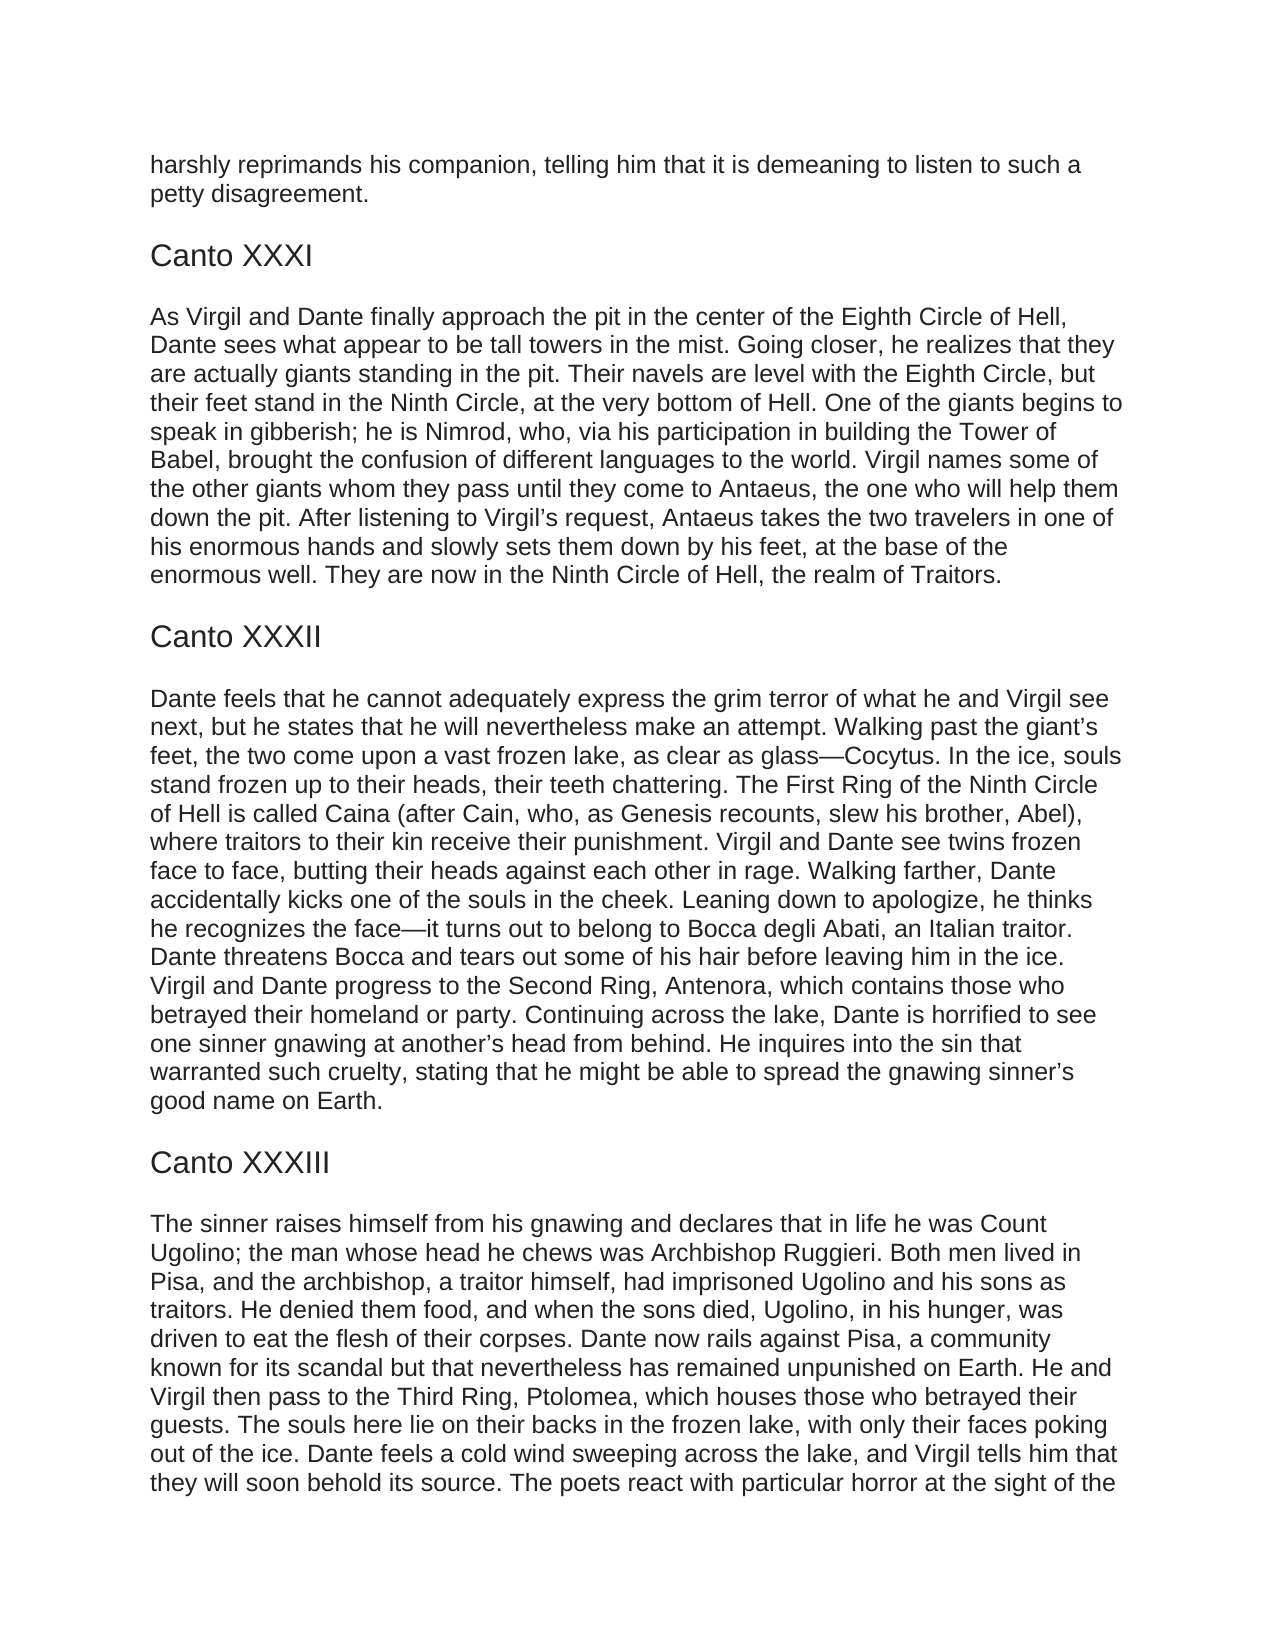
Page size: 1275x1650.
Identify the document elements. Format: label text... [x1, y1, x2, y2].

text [150, 150, 1125, 207]
text As Virgil and Dante finally approach the pit in the center of the Eighth Circle of Hell, Dante sees what appear to be tall towers in the mist. Going closer, he realizes that they are actually giants standing in the pit. Their navels are level with the Eighth Circle, but their feet stand in the Ninth Circle, at the very bottom of Hell. One of the giants begins to speak in gibberish; he is Nimrod, who, via his participation in building the Tower of Babel, brought the confusion of different languages to the world. Virgil names some of the other giants whom they pass until they come to Antaeus, the one who will help them down the pit. After listening to Virgil’s request, Antaeus takes the two travelers in one of his enormous hands and slowly sets them down by his feet, at the base of the enormous well. They are now in the Ninth Circle of Hell, the realm of Traitors. [150, 302, 1125, 589]
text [150, 1209, 1125, 1497]
text Dante feels that he cannot adequately express the grim terror of what he and Virgil see next, but he states that he will nevertheless make an attempt. Walking past the giant’s feet, the two come upon a vast frozen lake, as clear as glass—Cocytus. In the ice, souls stand frozen up to their heads, their teeth chattering. The First Ring of the Ninth Circle of Hell is called Caina (after Cain, who, as Genesis recounts, slew his brother, Abel), where traitors to their kin receive their punishment. Virgil and Dante see twins frozen face to face, butting their heads against each other in rage. Walking farther, Dante accidentally kicks one of the souls in the cheek. Leaning down to apologize, he thinks he recognizes the face—it turns out to belong to Bocca degli Abati, an Italian traitor. Dante threatens Bocca and tears out some of his hair before leaving him in the ice. Virgil and Dante progress to the Second Ring, Antenora, which contains those who betrayed their homeland or party. Continuing across the lake, Dante is horrified to see one sinner gnawing at another’s head from behind. He inquires into the sin that warranted such cruelty, stating that he might be able to spread the gnawing sinner’s good name on Earth. [150, 683, 1125, 1115]
text Canto XXXI [150, 237, 1125, 273]
text Canto XXXII [150, 618, 1125, 654]
text Canto XXXIII [150, 1144, 1125, 1180]
